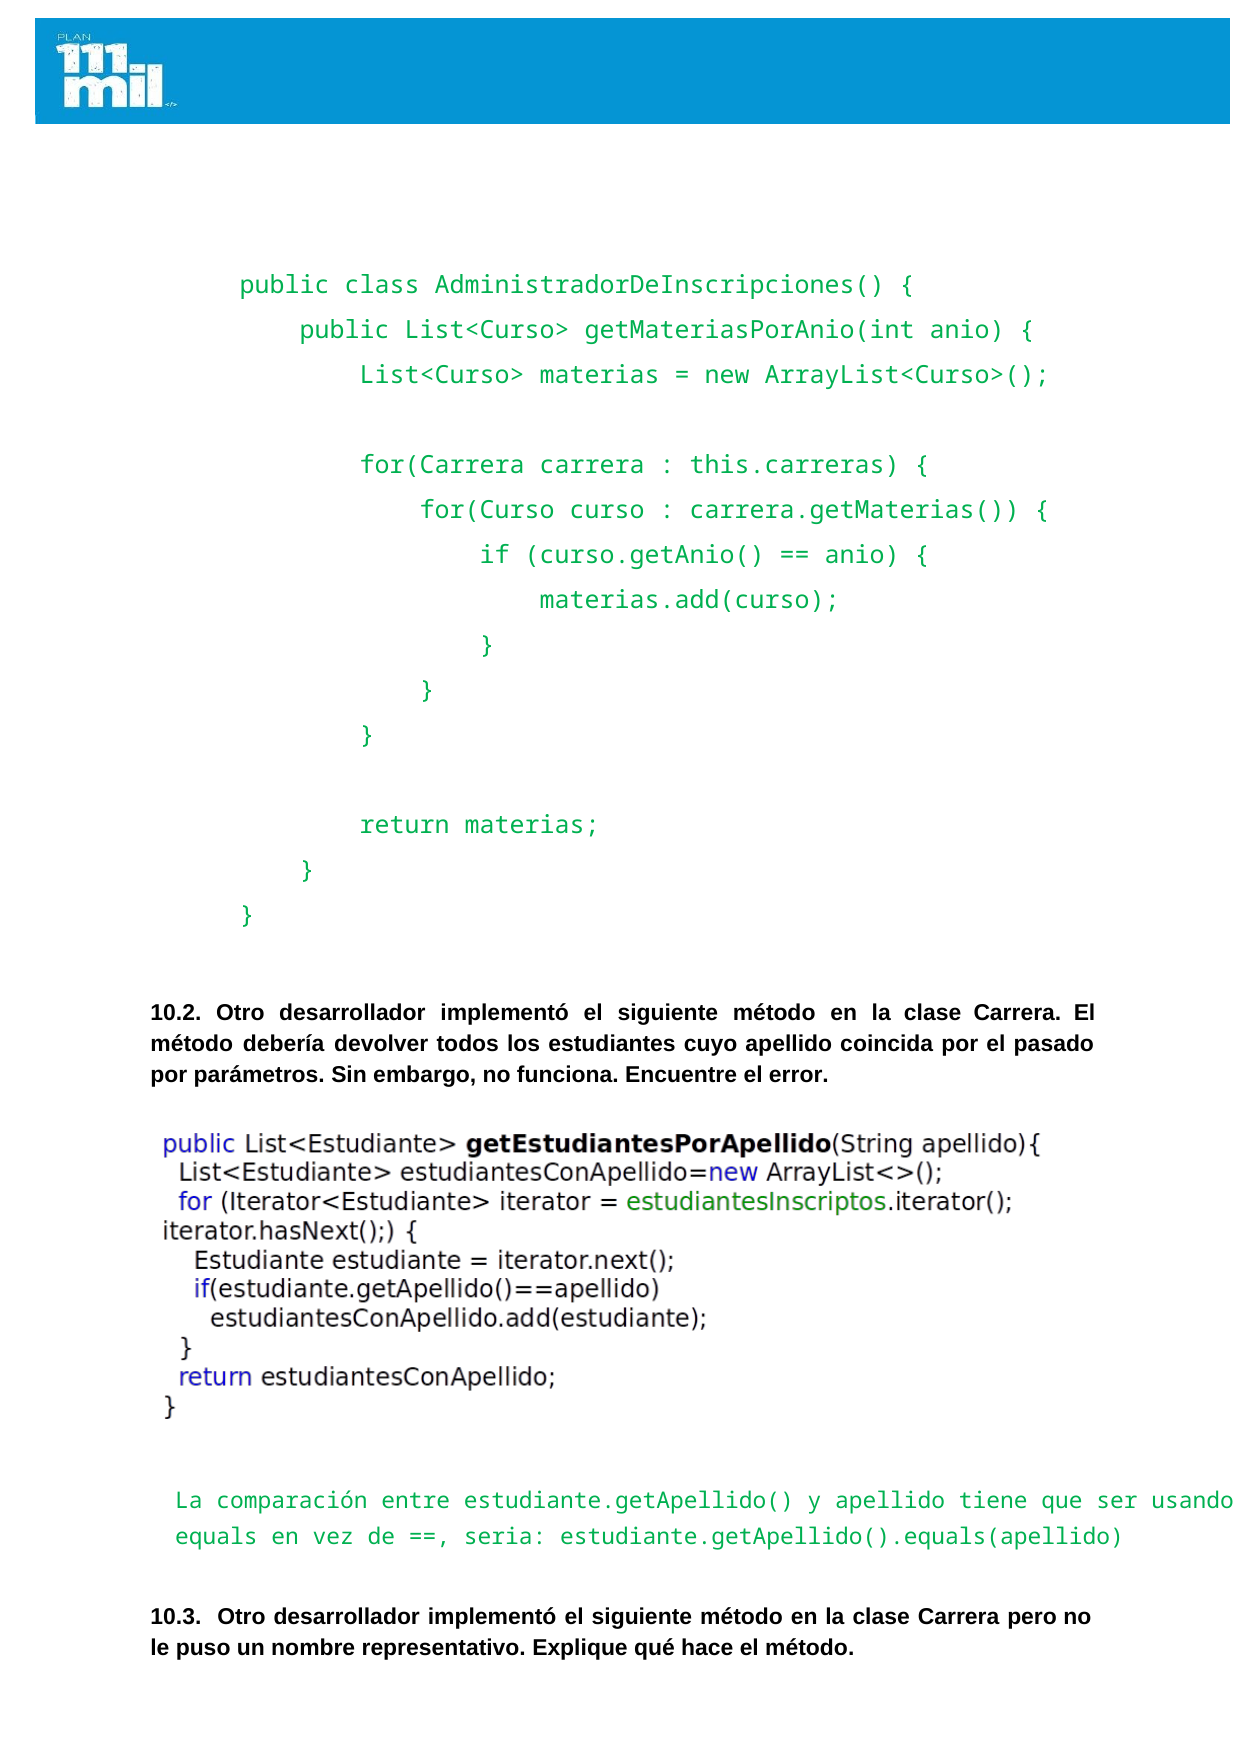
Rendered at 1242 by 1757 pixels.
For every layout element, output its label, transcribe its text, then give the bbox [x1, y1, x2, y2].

text List<Curso> materias = new ArrayList<Curso>(); [239, 357, 1092, 391]
picture [56, 34, 164, 108]
text } [239, 627, 1092, 661]
picture [167, 102, 177, 106]
text public class AdministradorDeInscripciones() { [239, 267, 1092, 301]
text equals en vez de ==, seria: estudiante.getApellido().equals(apellido) [175, 1520, 1239, 1551]
text 10.3. Otro desarrollador implementó el siguiente método en la clase Carrera pero no le puso un nombre representativo. Explique qué hace el método. [150, 1603, 1095, 1660]
text for(Carrera carrera : this.carreras) { [239, 447, 1092, 481]
text } [239, 717, 1092, 751]
text } [239, 672, 1092, 706]
text materias.add(curso); [239, 582, 1092, 616]
text La comparación entre estudiante.getApellido() y apellido tiene que ser usando [175, 1484, 1239, 1516]
picture [74, 35, 90, 40]
text } [239, 852, 1092, 886]
text } [239, 897, 1092, 931]
text 10.2. Otro desarrollador implementó el siguiente método en la clase Carrera. El método debería devolver todos los estudiantes cuyo apellido coincida por el pasado por parámetros. Sin embargo, no funciona. Encuentre el error. [150, 999, 1095, 1088]
text return materias; [239, 807, 1092, 841]
text public List<Curso> getMateriasPorAnio(int anio) { [239, 312, 1092, 346]
picture [153, 1123, 1097, 1424]
text for(Curso curso : carrera.getMaterias()) { [239, 492, 1092, 526]
text if (curso.getAnio() == anio) { [239, 537, 1092, 571]
